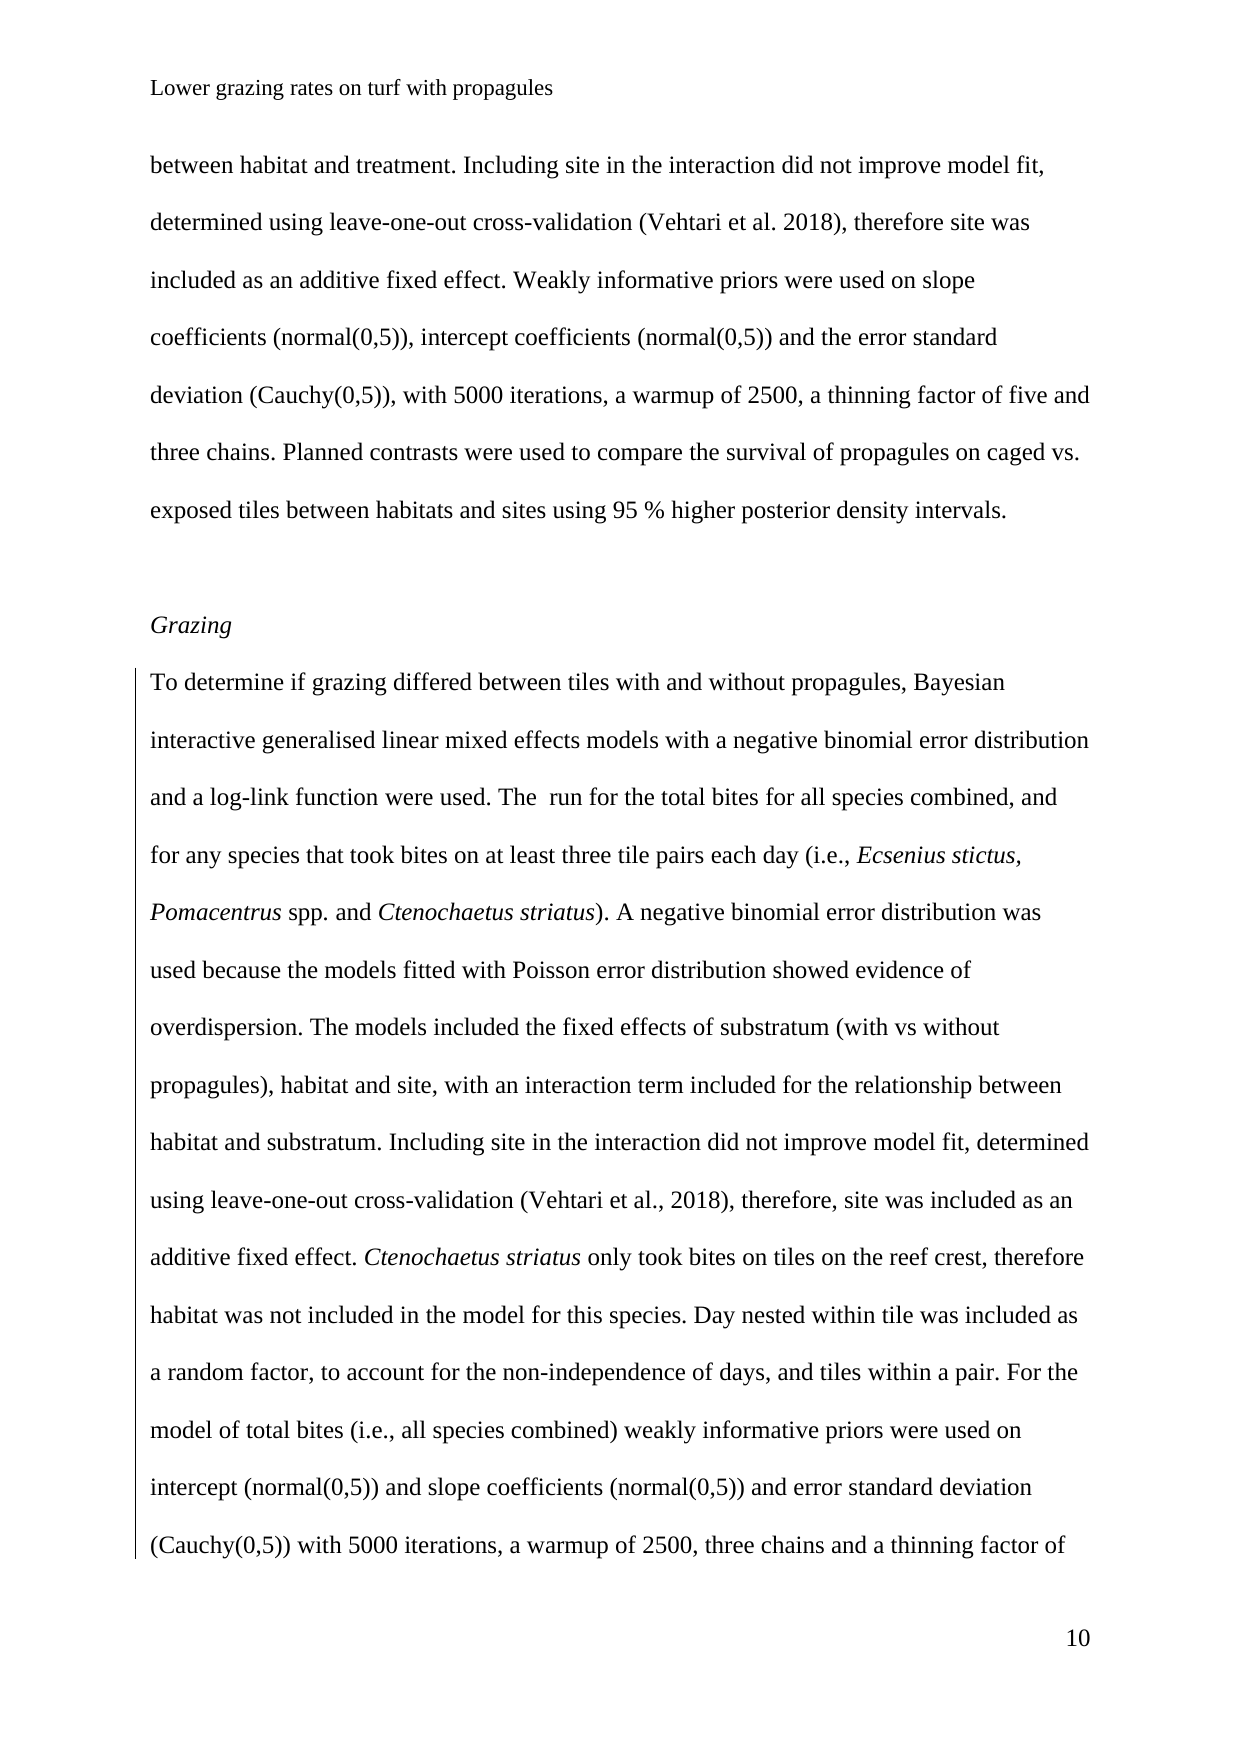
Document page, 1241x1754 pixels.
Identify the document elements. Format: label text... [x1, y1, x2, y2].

subtitle Grazing [150, 610, 1090, 639]
